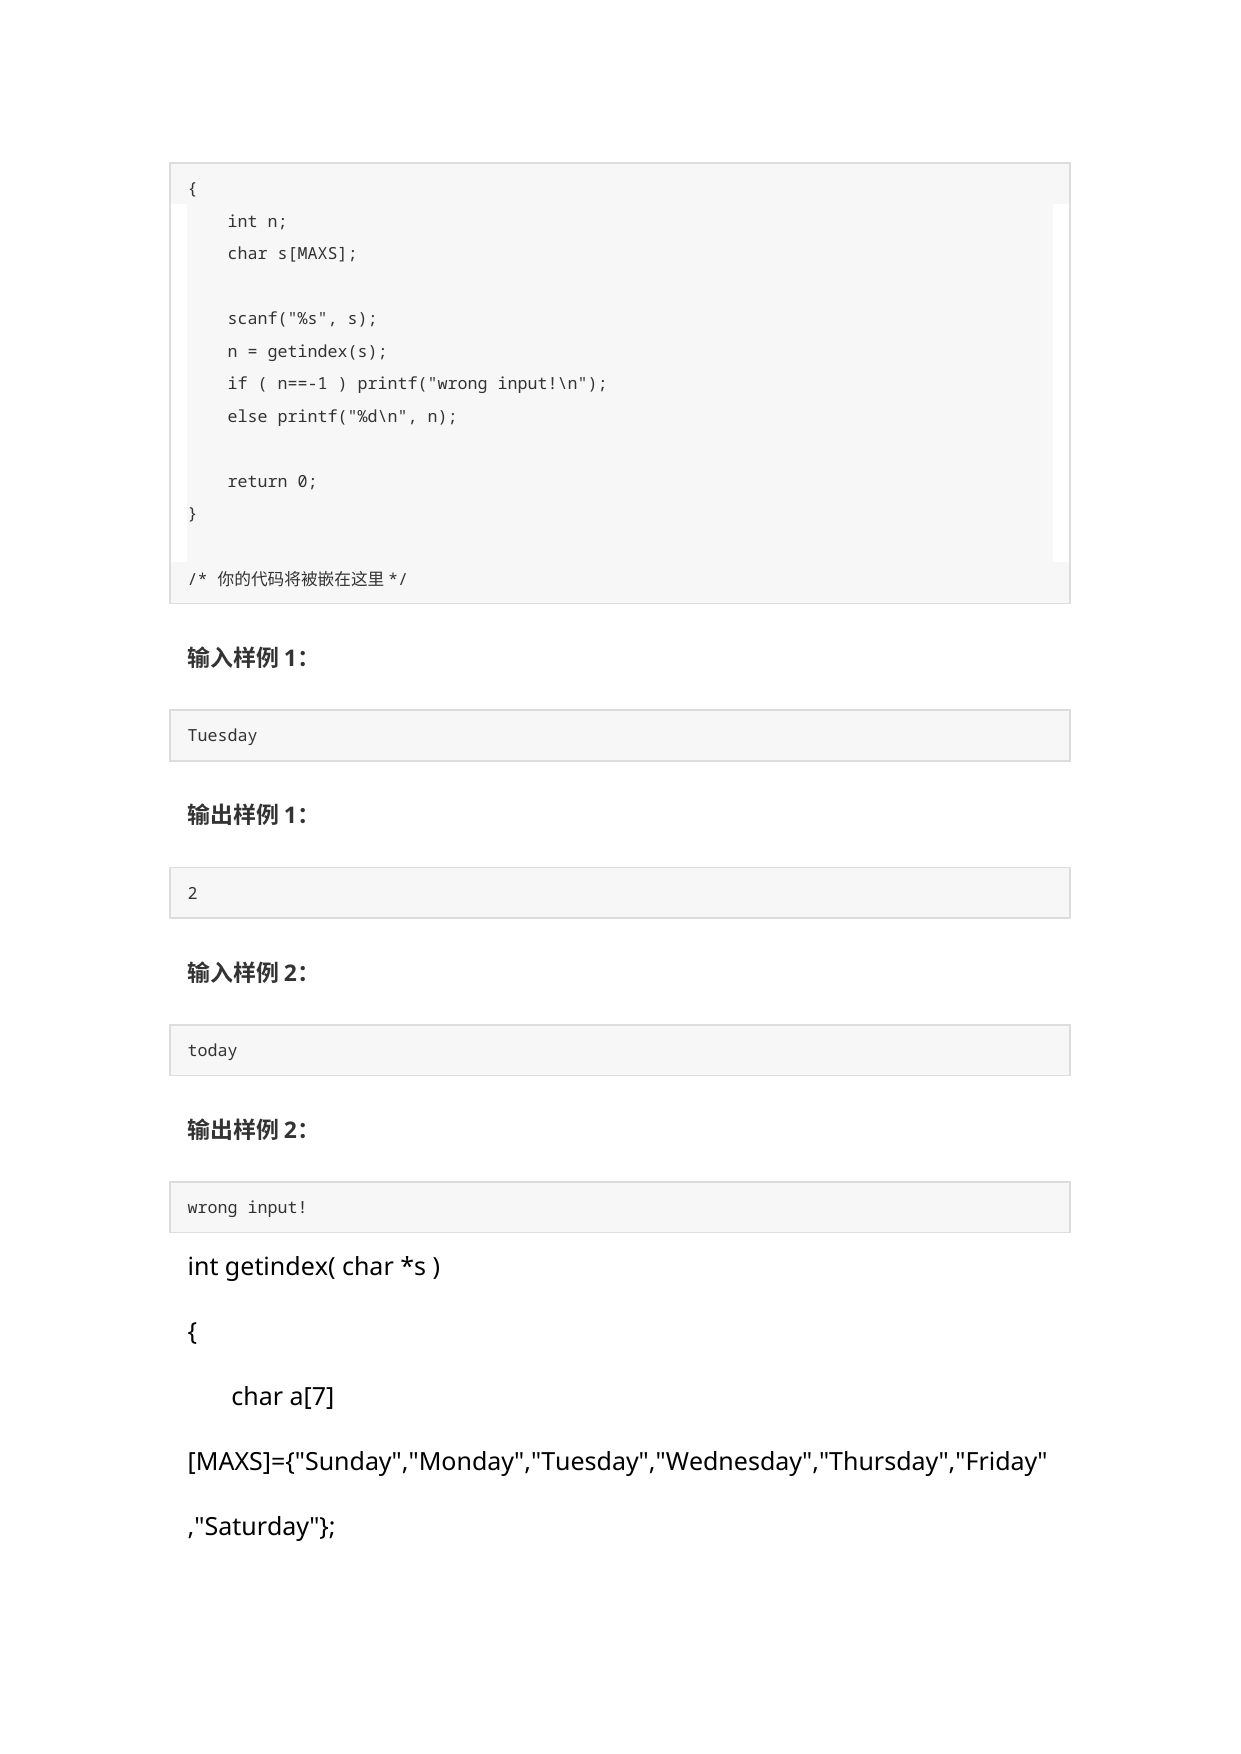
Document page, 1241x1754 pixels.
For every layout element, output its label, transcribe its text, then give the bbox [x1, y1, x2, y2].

text else printf("%d\n", n); [187, 399, 1053, 432]
text Tuesday [171, 711, 1069, 760]
text 输出样例1： [187, 782, 1053, 847]
text /* 你的代码将被嵌在这里 */ [171, 552, 1069, 603]
text 输出样例2： [187, 1096, 1053, 1161]
text return 0; [187, 464, 1053, 497]
text int n; [187, 204, 1053, 237]
text today [171, 1026, 1069, 1075]
text if ( n==-1 ) printf("wrong input!\n"); [187, 367, 1053, 399]
text char s[MAXS]; [187, 237, 1053, 269]
text { [187, 1298, 1053, 1363]
text 2 [171, 868, 1069, 917]
text int getindex( char *s ) [187, 1233, 1053, 1298]
text { [171, 164, 1069, 204]
text scanf("%s", s); [187, 302, 1053, 334]
text char a[7][MAXS]={"Sunday","Monday","Tuesday","Wednesday","Thursday","Friday","Saturday"}; [187, 1363, 1053, 1558]
text } [187, 497, 1053, 529]
text 输入样例2： [187, 939, 1053, 1004]
text 输入样例1： [187, 624, 1053, 689]
text wrong input! [171, 1183, 1069, 1232]
text n = getindex(s); [187, 334, 1053, 367]
